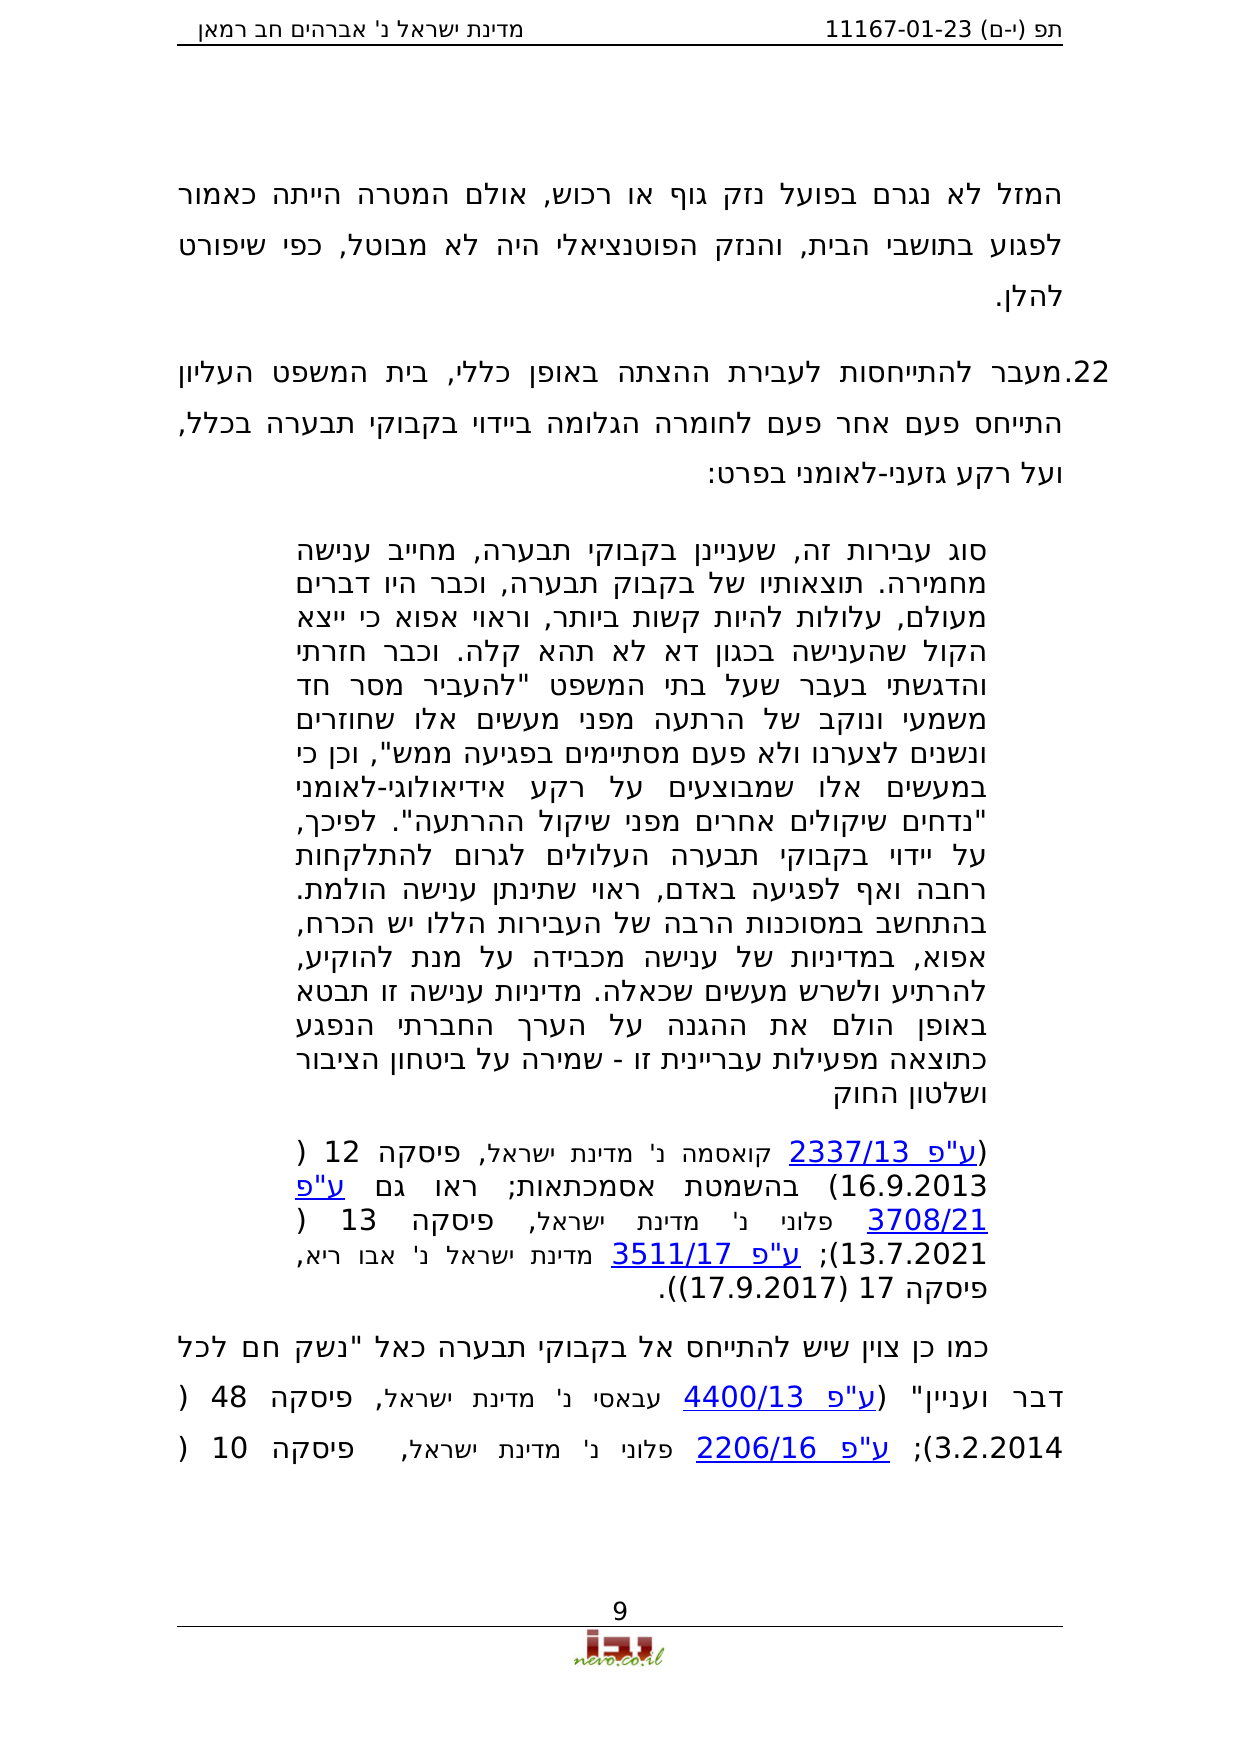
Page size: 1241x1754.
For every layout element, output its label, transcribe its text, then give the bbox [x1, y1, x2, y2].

list מעבר להתייחסות לעבירת ההצתה באופן כללי, בית המשפט העליון התייחס פעם אחר פעם לחומרה הגלומה ביידוי בקבוקי תבערה בכלל, ועל רקע גזעני-לאומני בפרט: [177, 355, 1064, 491]
picture [574, 1629, 666, 1667]
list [177, 177, 1064, 313]
text סוג עבירות זה, שעניינן בקבוקי תבערה, מחייב ענישה מחמירה. תוצאותיו של בקבוק תבערה, וכבר היו דברים מעולם, עלולות להיות קשות ביותר, וראוי אפוא כי ייצא הקול שהענישה בכגון דא לא תהא קלה. וכבר חזרתי והדגשתי בעבר שעל בתי המשפט "להעביר מסר חד משמעי ונוקב של הרתעה מפני מעשים אלו שחוזרים ונשנים לצערנו ולא פעם מסתיימים בפגיעה ממש", וכן כי במעשים אלו שמבוצעים על רקע אידיאולוגי-לאומני "נדחים שיקולים אחרים מפני שיקול ההרתעה". לפיכך, על יידוי בקבוקי תבערה העלולים לגרום להתלקחות רחבה ואף לפגיעה באדם, ראוי שתינתן ענישה הולמת. בהתחשב במסוכנות הרבה של העבירות הללו יש הכרח, אפוא, במדיניות של ענישה מכבידה על מנת להוקיע, להרתיע ולשרש מעשים שכאלה. מדיניות ענישה זו תבטא באופן הולם את ההגנה על הערך החברתי הנפגע כתוצאה מפעילות עבריינית זו - שמירה על ביטחון הציבור ושלטון החוק [295, 533, 988, 1110]
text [177, 1330, 1064, 1466]
text (ע"פ 2337/13 קואסמה נ' מדינת ישראל, פיסקה 12 (16.9.2013)‏ בהשמטת אסמכתאות‏; ראו גם ע"פ 3708/21 פלוני נ' מדינת ישראל, פיסקה 13 (13.7.2021); ע"פ 3511/17 מדינת ישראל נ' אבו ריא, פיסקה 17 (17.9.2017)). [295, 1135, 988, 1305]
